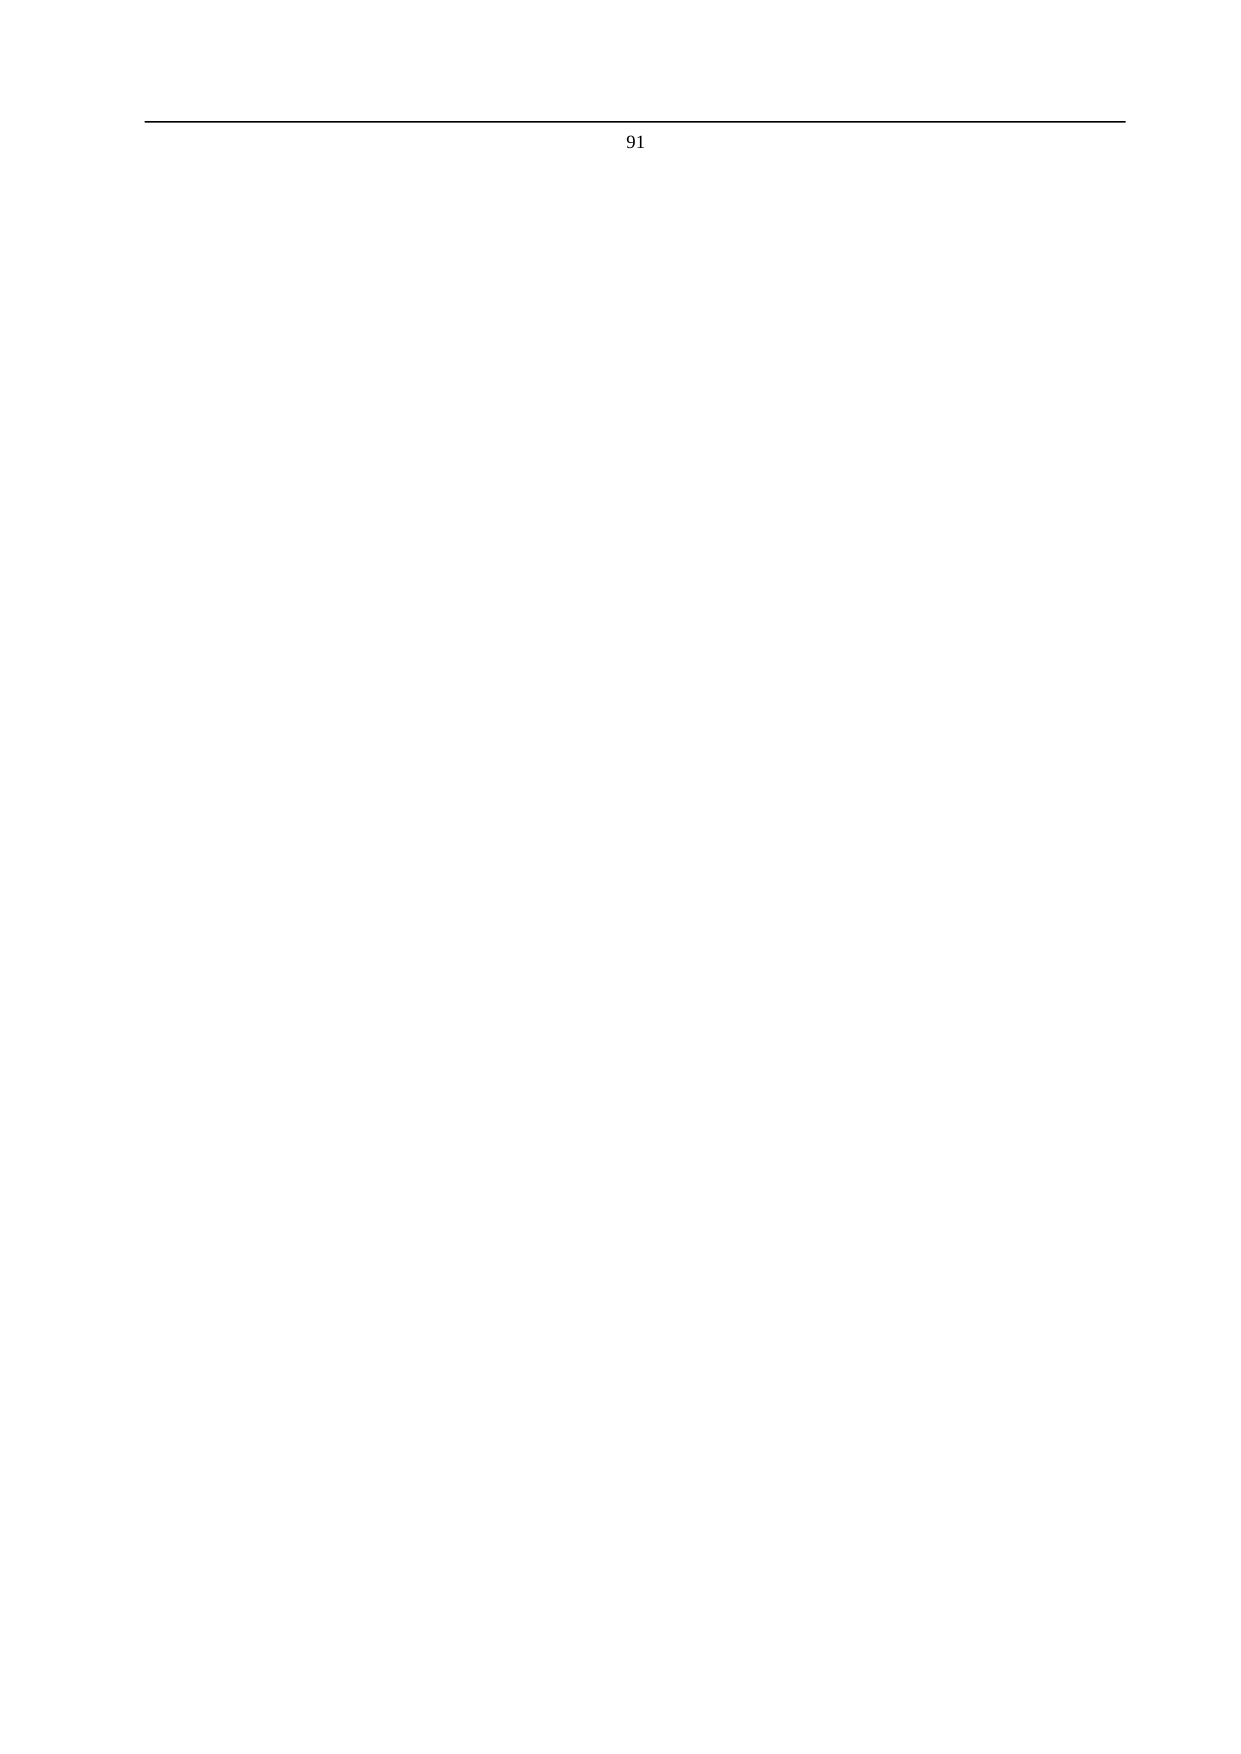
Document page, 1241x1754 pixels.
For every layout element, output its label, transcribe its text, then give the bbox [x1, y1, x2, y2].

text 91 [125, 131, 1146, 153]
